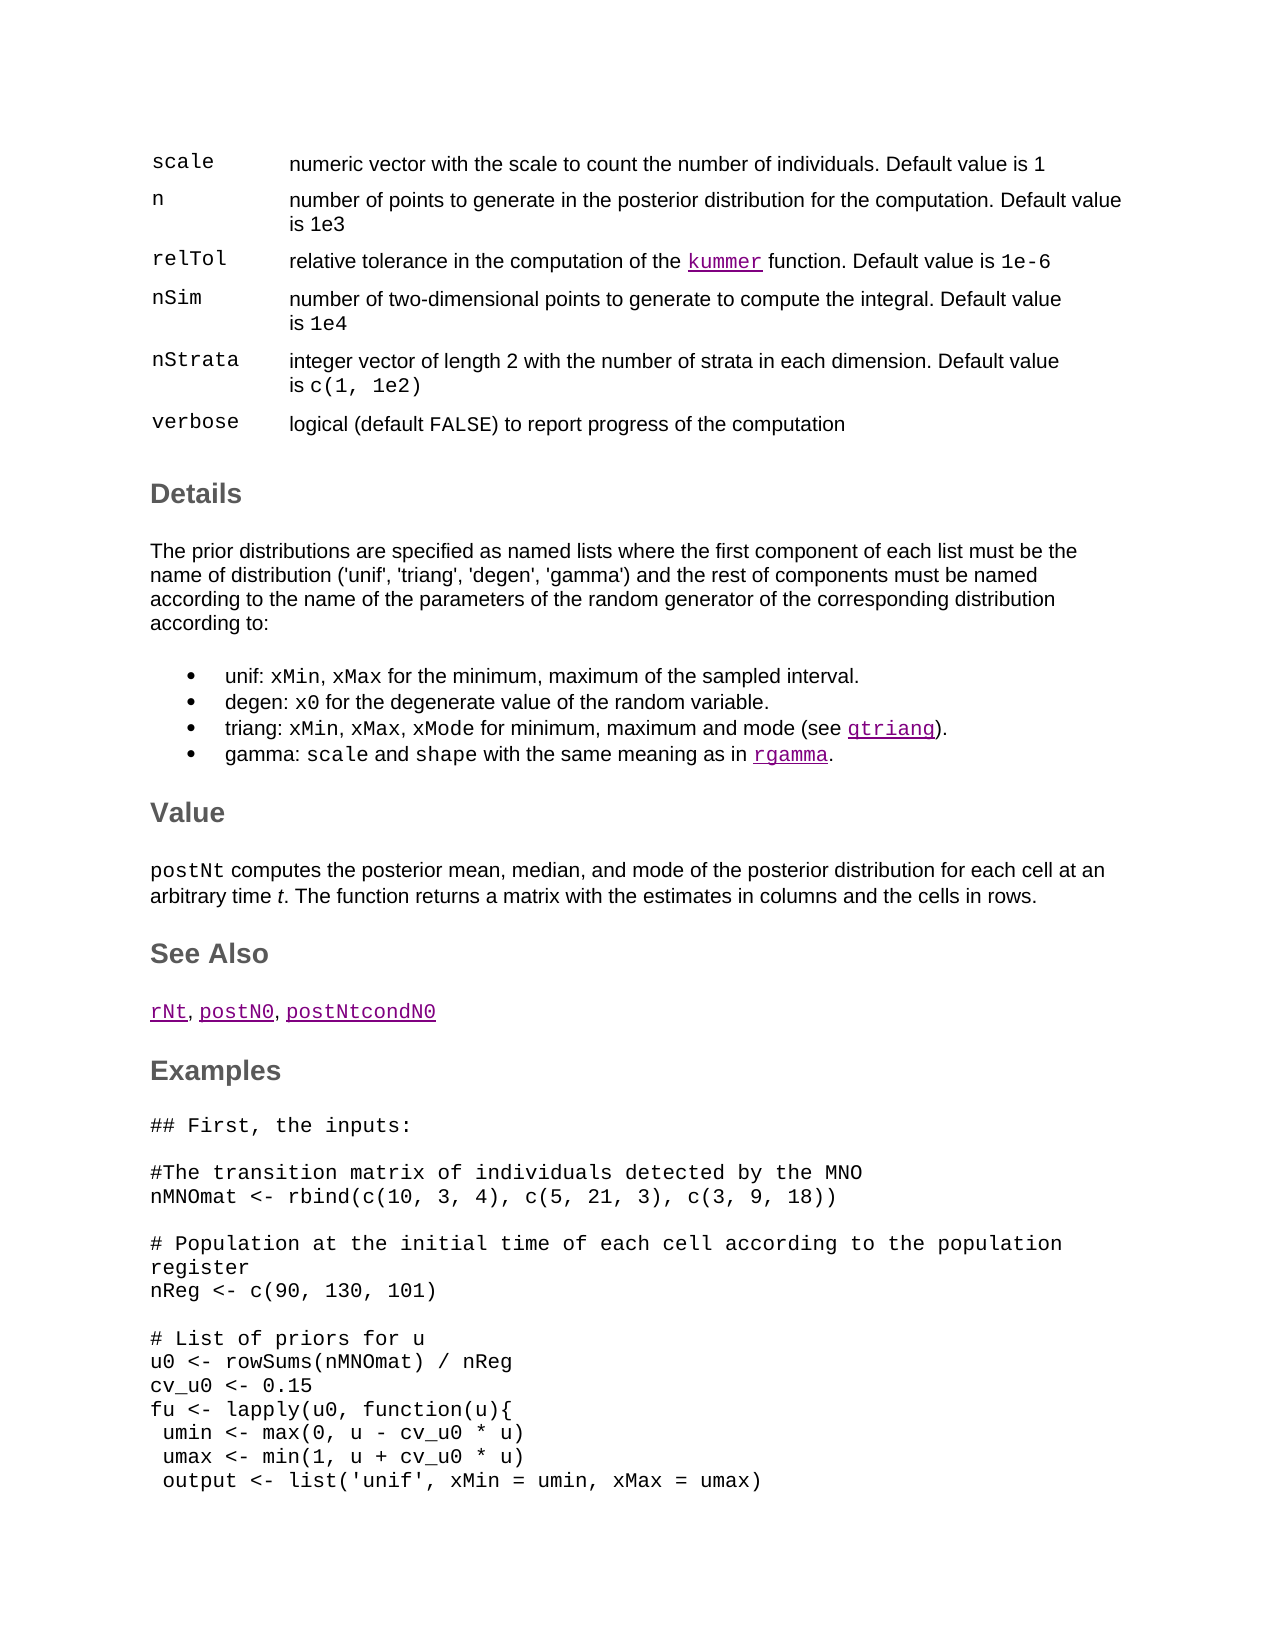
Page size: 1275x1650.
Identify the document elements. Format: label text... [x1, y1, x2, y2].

table_cell logical (default FALSE) to report progress of the computation [288, 410, 1125, 448]
list triang: xMin, xMax, xMode for minimum, maximum and mode (see qtriang). [187, 716, 1125, 741]
text cv_u0 <- 0.15 [150, 1375, 1125, 1399]
table_cell relTol [150, 247, 287, 285]
list unif: xMin, xMax for the minimum, maximum of the sampled interval. [187, 664, 1125, 690]
text See Also [150, 937, 1125, 969]
text # List of priors for u [150, 1328, 1125, 1351]
table_cell n [150, 186, 287, 247]
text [150, 1470, 1125, 1493]
text rNt, postN0, postNtcondN0 [150, 998, 1125, 1024]
text nReg <- c(90, 130, 101) [150, 1281, 1125, 1304]
table_cell relative tolerance in the computation of the kummer function. Default value is 1e-6 [288, 247, 1125, 285]
text postNt computes the posterior mean, median, and mode of the posterior distribution for each cell at an arbitrary time t. The function returns a matrix with the estimates in columns and the cells in rows. [150, 858, 1125, 908]
text fu <- lapply(u0, function(u){ [150, 1399, 1125, 1422]
table_cell verbose [150, 410, 287, 448]
text #The transition matrix of individuals detected by the MNO [150, 1162, 1125, 1186]
table_cell number of points to generate in the posterior distribution for the computation. Default value is 1e3 [288, 186, 1125, 247]
text Value [150, 796, 1125, 829]
text umin <- max(0, u - cv_u0 * u) [150, 1422, 1125, 1446]
table_cell scale [150, 150, 287, 186]
text # Population at the initial time of each cell according to the population register [150, 1233, 1125, 1281]
list gamma: scale and shape with the same meaning as in rgamma. [187, 741, 1125, 767]
text Details [150, 477, 1125, 510]
table_cell nSim [150, 285, 287, 347]
table_cell number of two-dimensional points to generate to compute the integral. Default value is 1e4 [288, 285, 1125, 347]
text Examples [150, 1053, 1125, 1086]
table_cell integer vector of length 2 with the number of strata in each dimension. Default value is c(1, 1e2) [288, 348, 1125, 410]
list degen: x0 for the degenerate value of the random variable. [187, 690, 1125, 716]
text The prior distributions are specified as named lists where the first component of each list must be the name of distribution ('unif', 'triang', 'degen', 'gamma') and the rest of components must be named according to the name of the parameters of the random generator of the corresponding distribution according to: [150, 539, 1125, 635]
table_cell nStrata [150, 348, 287, 410]
text nMNOmat <- rbind(c(10, 3, 4), c(5, 21, 3), c(3, 9, 18)) [150, 1186, 1125, 1209]
table_cell numeric vector with the scale to count the number of individuals. Default value is 1 [288, 150, 1125, 186]
text umax <- min(1, u + cv_u0 * u) [150, 1446, 1125, 1470]
text u0 <- rowSums(nMNOmat) / nReg [150, 1351, 1125, 1375]
text ## First, the inputs: [150, 1115, 1125, 1139]
